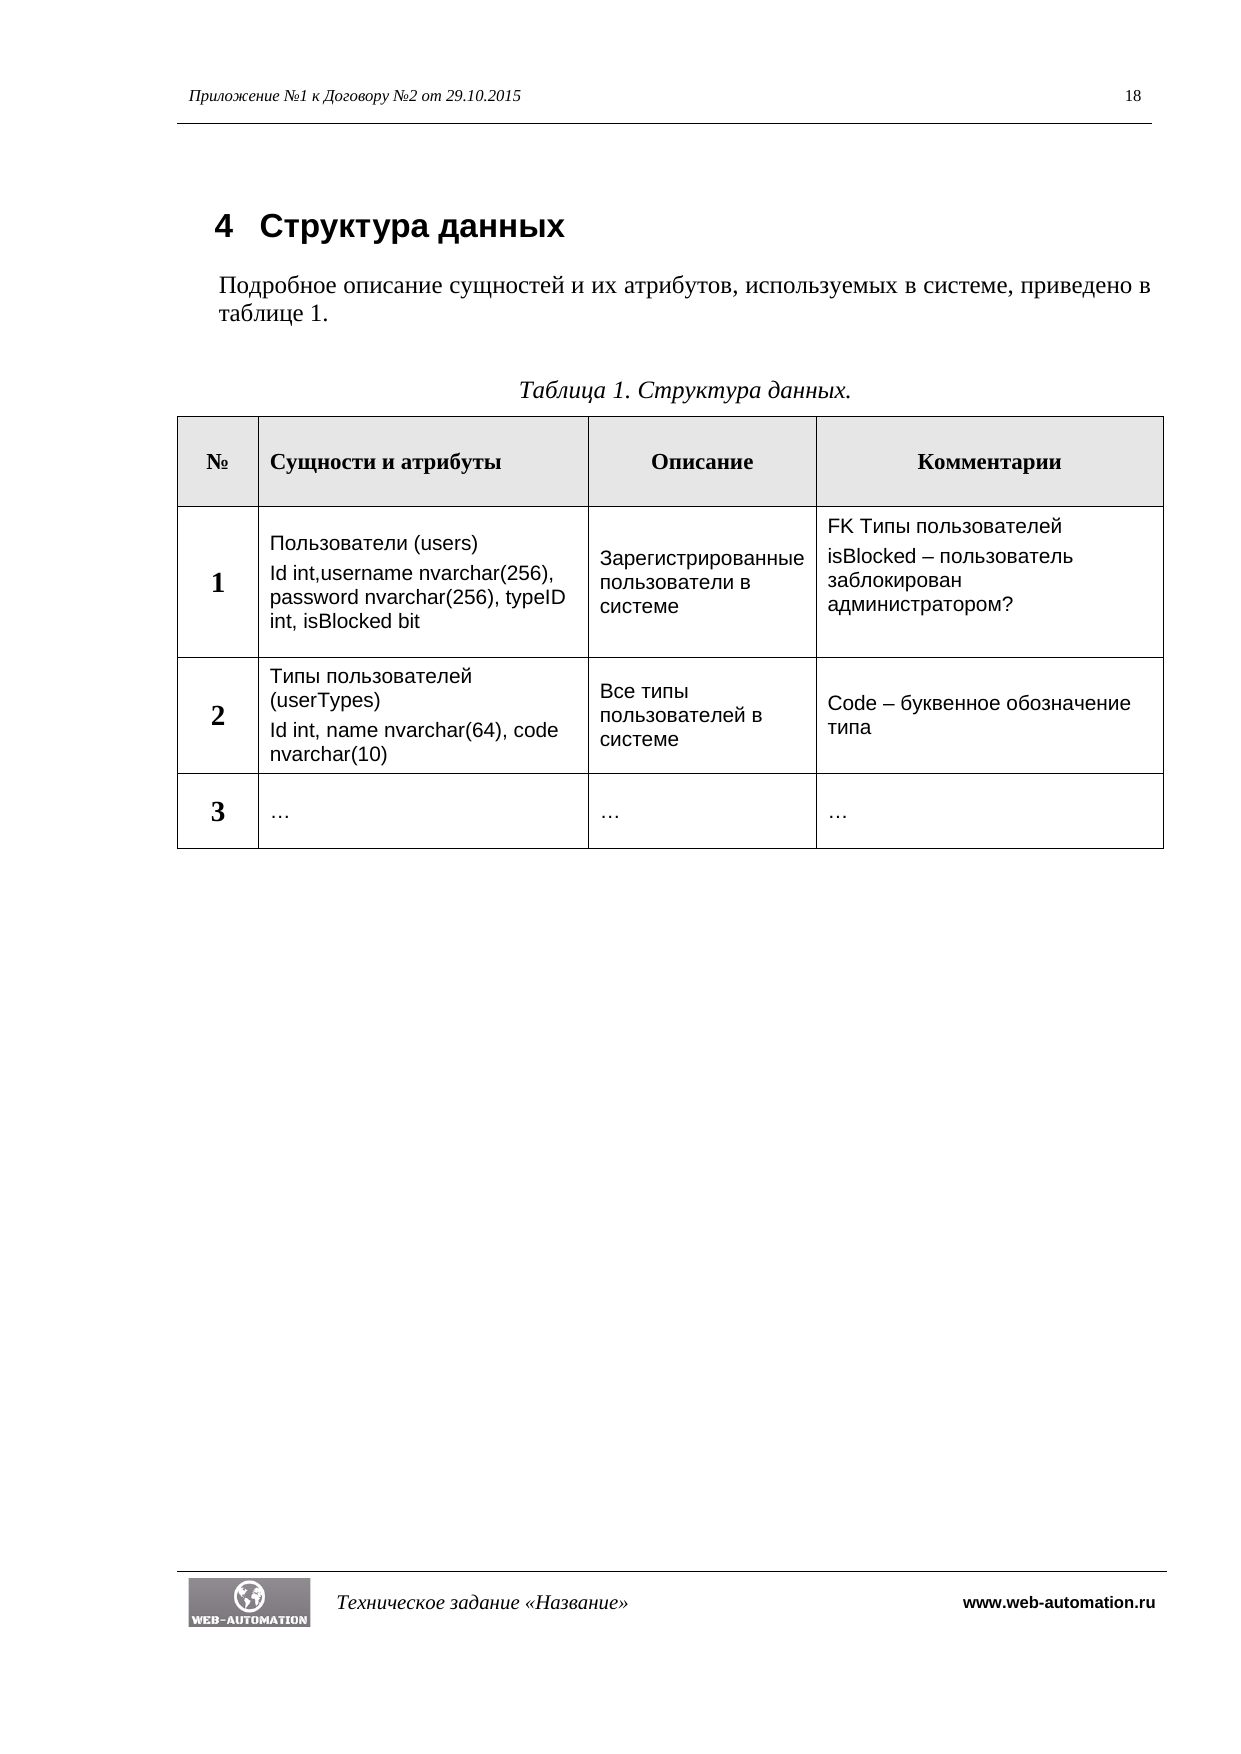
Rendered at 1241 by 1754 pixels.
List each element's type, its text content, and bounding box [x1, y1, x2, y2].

table_cell Типы пользователей (userTypes) Id int, name nvarchar(64), code nvarchar(10) [259, 658, 588, 772]
table_cell 1 [178, 507, 258, 657]
table_cell Code – буквенное обозначение типа [817, 658, 1163, 772]
table_header № [178, 417, 258, 506]
table_cell Пользователи (users) Id int,username nvarchar(256), password nvarchar(256), typeID int, isBlocked bit [259, 507, 588, 657]
text Таблица 1. Структура данных. [177, 375, 1152, 403]
table_header Сущности и атрибуты [259, 417, 588, 506]
table_cell … [259, 774, 588, 848]
picture [188, 1578, 311, 1627]
table_header Описание [589, 417, 816, 506]
table_cell 3 [178, 774, 258, 848]
table_cell … [817, 774, 1163, 848]
subtitle Структура данных [214, 206, 1152, 245]
table_header Комментарии [817, 417, 1163, 506]
text Подробное описание сущностей и их атрибутов, используемых в системе, приведено в таблице 1. [218, 270, 1152, 327]
table_cell … [589, 774, 816, 848]
table_cell 2 [178, 658, 258, 772]
table_cell Все типы пользователей в системе [589, 658, 816, 772]
table_cell FK Типы пользователей isBlocked – пользователь заблокирован администратором? [817, 507, 1163, 657]
table_cell Зарегистрированные пользователи в системе [589, 507, 816, 657]
